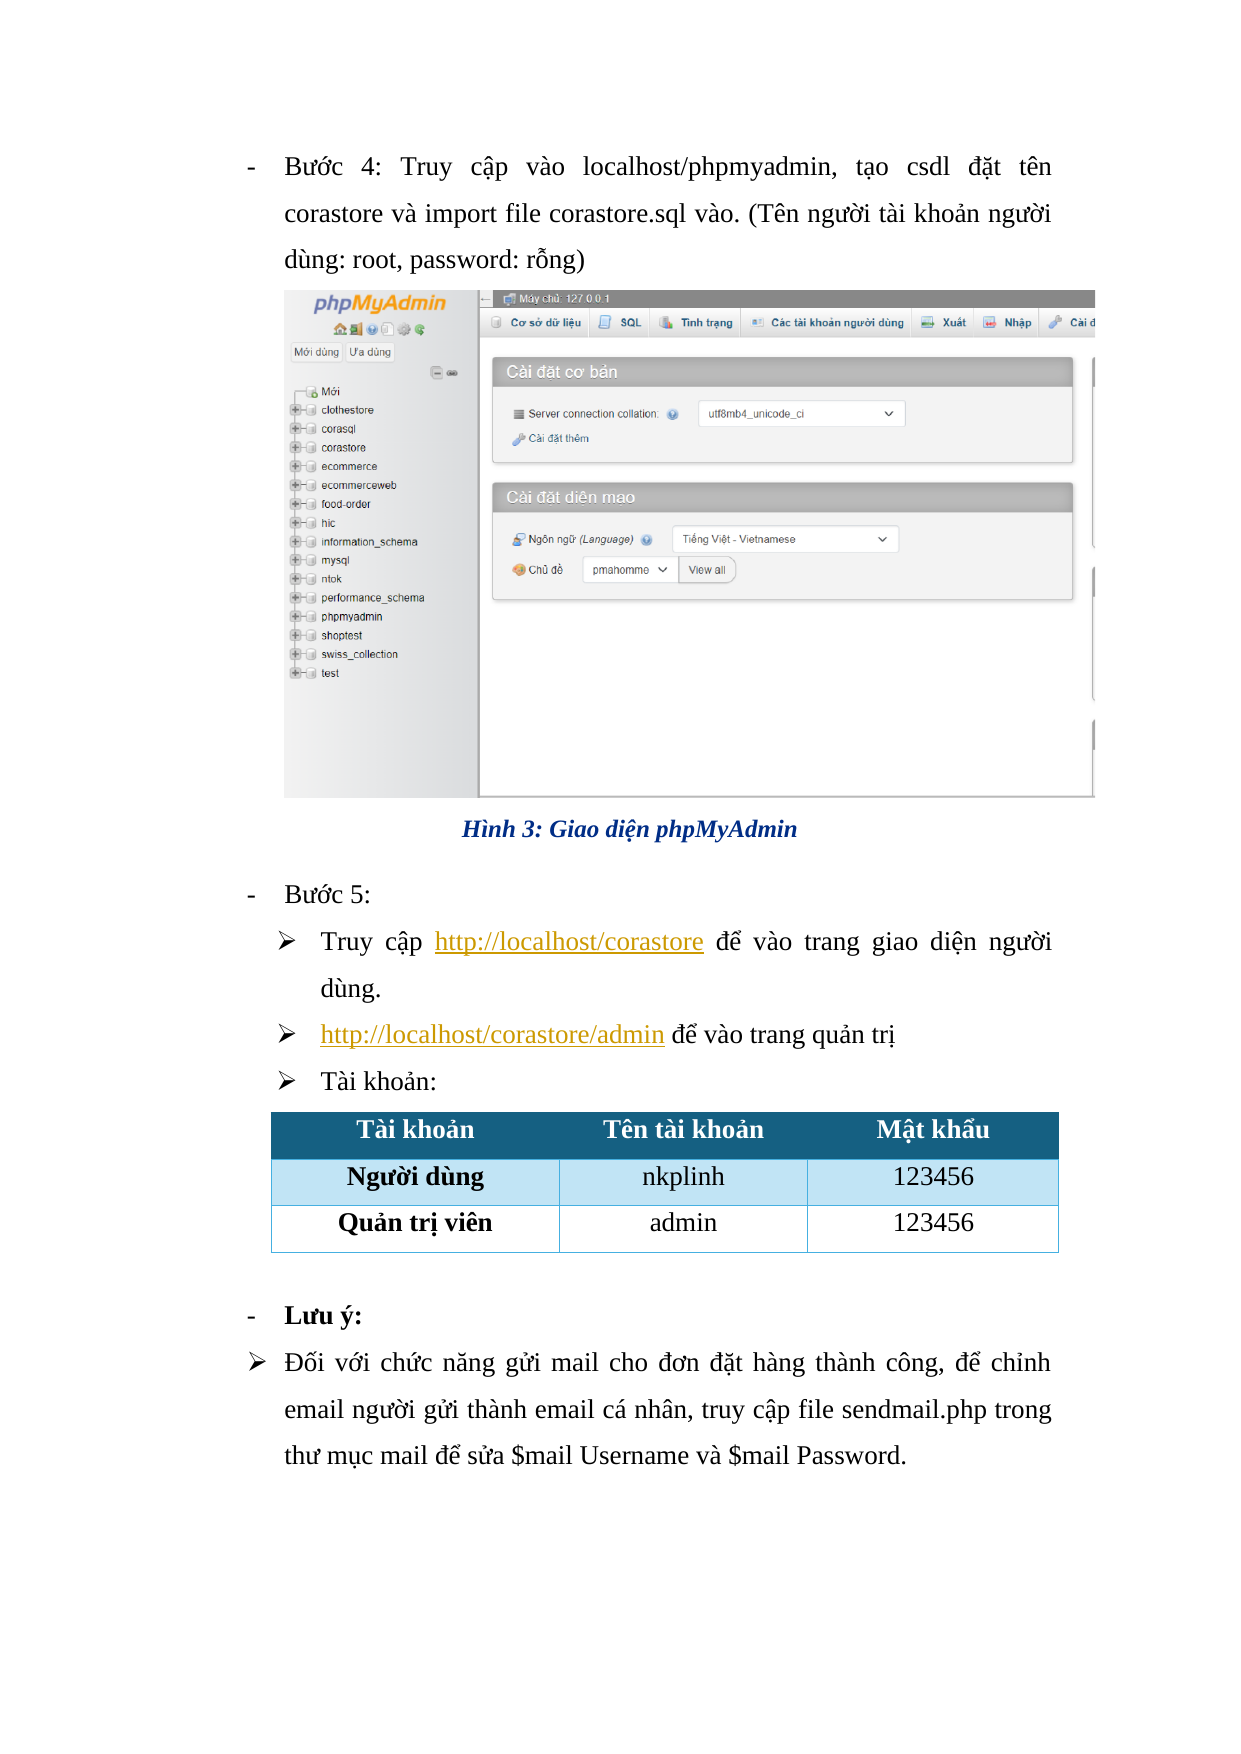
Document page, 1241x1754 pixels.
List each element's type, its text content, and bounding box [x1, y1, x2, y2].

list http://localhost/corastore/admin để vào trang quản trị [276, 1018, 1053, 1050]
table_cell Quản trị viên [272, 1206, 559, 1252]
table_header Mật khẩu [808, 1113, 1058, 1159]
picture [284, 290, 1096, 798]
table_header Tài khoản [272, 1113, 559, 1159]
table_cell Người dùng [272, 1160, 559, 1205]
list Tài khoản: [276, 1065, 1053, 1097]
list Bước 4: Truy cập vào localhost/phpmyadmin, tạo csdl đặt tên corastore và import file corastore.sql vào. (Tên người tài khoản người dùng: root, password: rỗng) [247, 150, 1053, 274]
list Bước 5: [247, 878, 1053, 909]
table_cell 123456 [808, 1206, 1058, 1252]
text Hình 3: Giao diện phpMyAdmin [209, 814, 1053, 843]
list Đối với chức năng gửi mail cho đơn đặt hàng thành công, để chỉnh email người gửi thành email cá nhân, truy cập file sendmail.php trong thư mục mail để sửa $mail Username và $mail Password. [247, 1346, 1053, 1471]
list Truy cập http://localhost/corastore để vào trang giao diện người dùng. [276, 925, 1053, 1003]
table_cell admin [560, 1206, 807, 1252]
table_header Tên tài khoản [560, 1113, 807, 1159]
table_cell nkplinh [560, 1160, 807, 1205]
table_cell 123456 [808, 1160, 1058, 1205]
list Lưu ý: [247, 1299, 1053, 1331]
